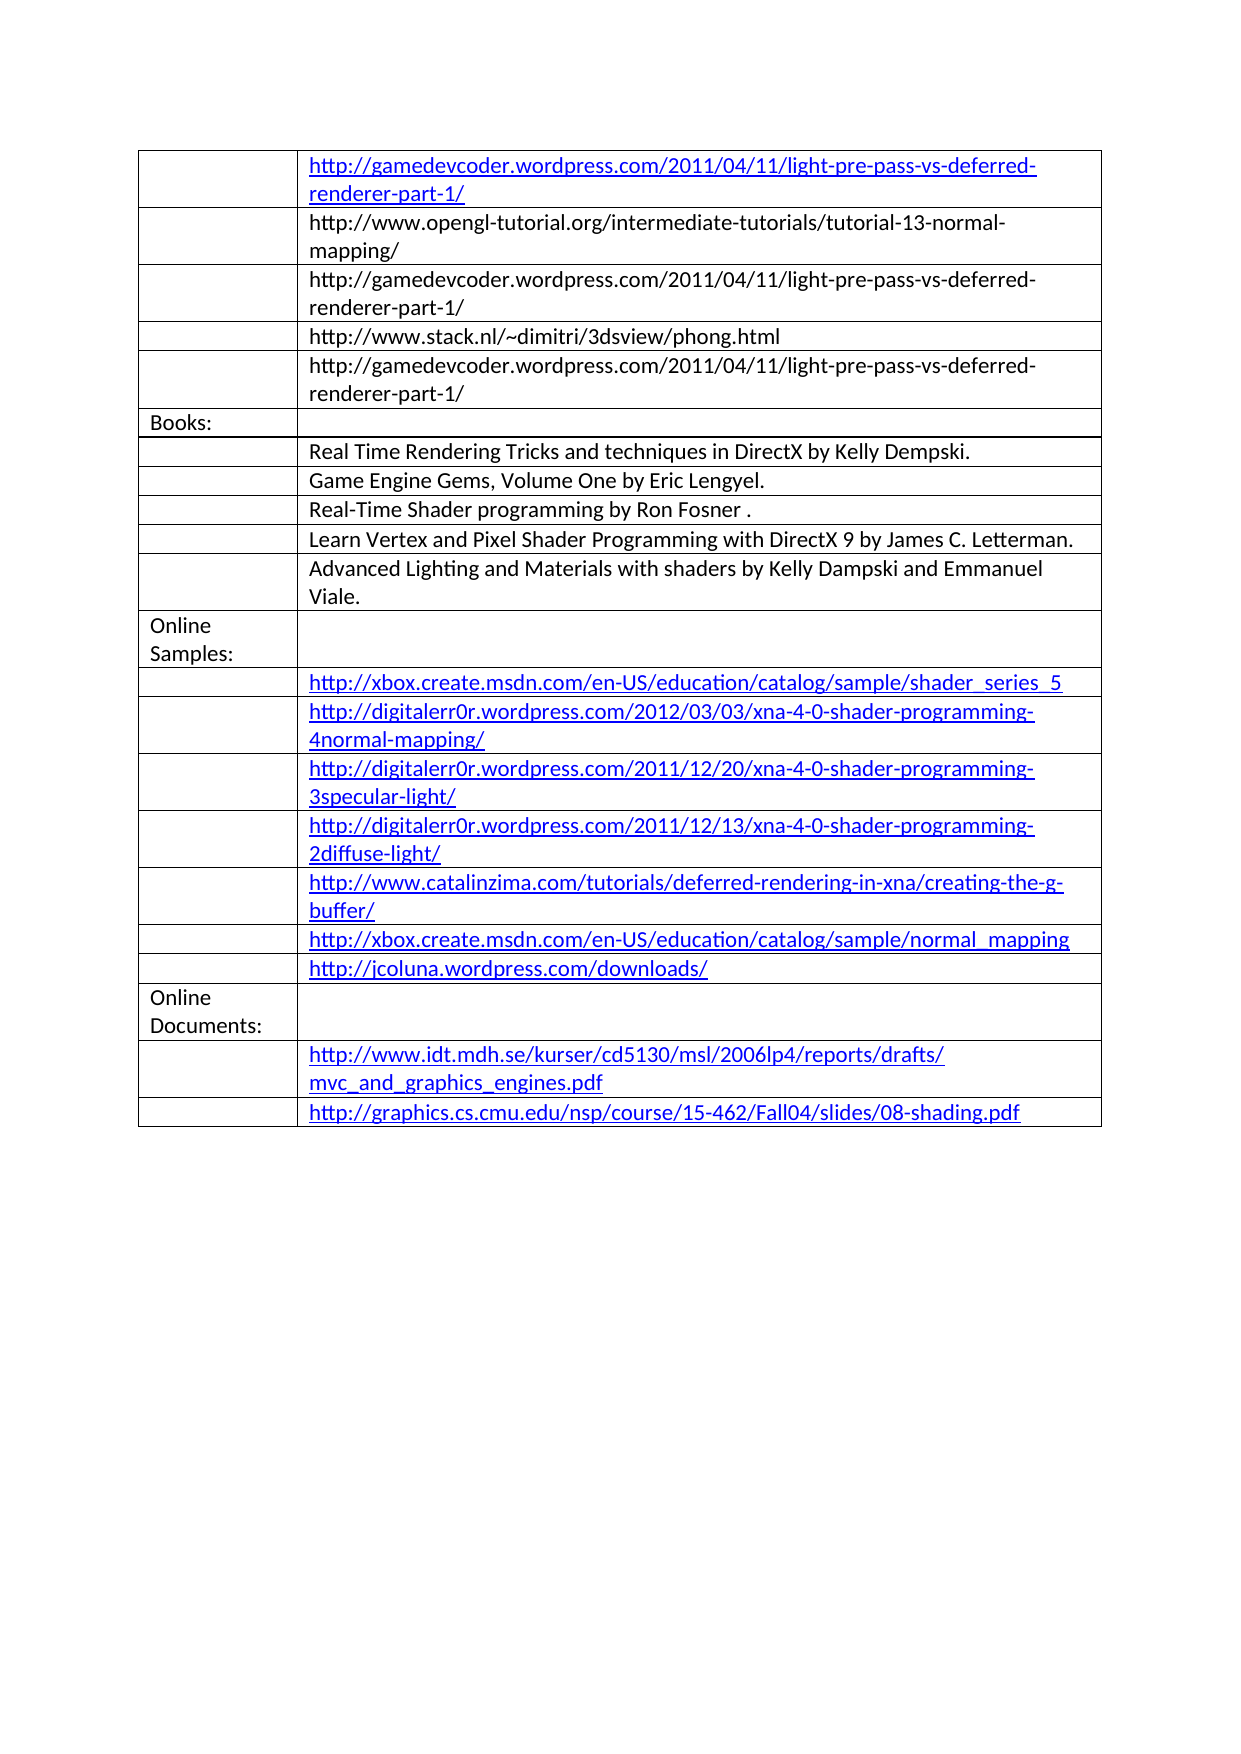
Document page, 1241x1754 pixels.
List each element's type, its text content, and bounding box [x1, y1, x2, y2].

table_cell [139, 925, 297, 953]
table_cell [139, 1098, 297, 1126]
table_cell [139, 322, 297, 350]
table_cell http://www.idt.mdh.se/kurser/cd5130/msl/2006lp4/reports/drafts/mvc_and_graphics_engines.pdf [298, 1041, 1101, 1097]
table_cell [139, 668, 297, 696]
table_cell [139, 351, 297, 407]
table_cell http://www.catalinzima.com/tutorials/deferred-rendering-in-xna/creating-the-g-buffer/ [298, 868, 1101, 924]
table_cell [298, 984, 1101, 1039]
table_cell http://gamedevcoder.wordpress.com/2011/04/11/light-pre-pass-vs-deferred-renderer-part-1/ [298, 351, 1101, 407]
table_cell [139, 151, 297, 207]
table_cell http://graphics.cs.cmu.edu/nsp/course/15-462/Fall04/slides/08-shading.pdf [298, 1098, 1101, 1126]
table_cell [139, 265, 297, 321]
table_cell [139, 954, 297, 982]
table_cell [139, 697, 297, 753]
table_cell http://jcoluna.wordpress.com/downloads/ [298, 954, 1101, 982]
table_cell [139, 525, 297, 553]
table_cell Online Samples: [139, 611, 297, 667]
table_cell http://gamedevcoder.wordpress.com/2011/04/11/light-pre-pass-vs-deferred-renderer-part-1/ [298, 265, 1101, 321]
table_cell http://digitalerr0r.wordpress.com/2012/03/03/xna-4-0-shader-programming-4normal-mapping/ [298, 697, 1101, 753]
table_cell Books: [139, 409, 297, 436]
table_cell [139, 467, 297, 494]
table_cell [139, 496, 297, 524]
table_cell [298, 611, 1101, 667]
table_cell [139, 208, 297, 264]
table_cell http://xbox.create.msdn.com/en-US/education/catalog/sample/normal_mapping [298, 925, 1101, 953]
table_cell [139, 754, 297, 810]
table_cell Learn Vertex and Pixel Shader Programming with DirectX 9 by James C. Letterman. [298, 525, 1101, 553]
table_cell Game Engine Gems, Volume One by Eric Lengyel. [298, 467, 1101, 494]
table_cell [298, 409, 1101, 436]
table_cell Advanced Lighting and Materials with shaders by Kelly Dampski and Emmanuel Viale. [298, 554, 1101, 610]
table_cell [139, 554, 297, 610]
table_cell Online Documents: [139, 984, 297, 1039]
table_cell [139, 868, 297, 924]
table_cell http://www.opengl-tutorial.org/intermediate-tutorials/tutorial-13-normal-mapping/ [298, 208, 1101, 264]
table_cell Real-Time Shader programming by Ron Fosner . [298, 496, 1101, 524]
table_cell http://digitalerr0r.wordpress.com/2011/12/20/xna-4-0-shader-programming-3specular-light/ [298, 754, 1101, 810]
table_cell http://gamedevcoder.wordpress.com/2011/04/11/light-pre-pass-vs-deferred-renderer-part-1/ [298, 151, 1101, 207]
table_cell Real Time Rendering Tricks and techniques in DirectX by Kelly Dempski. [298, 438, 1101, 466]
table_cell [139, 438, 297, 466]
table_cell [139, 811, 297, 867]
table_cell http://digitalerr0r.wordpress.com/2011/12/13/xna-4-0-shader-programming-2diffuse-light/ [298, 811, 1101, 867]
table_cell [139, 1041, 297, 1097]
table_cell http://www.stack.nl/~dimitri/3dsview/phong.html [298, 322, 1101, 350]
table_cell http://xbox.create.msdn.com/en-US/education/catalog/sample/shader_series_5 [298, 668, 1101, 696]
